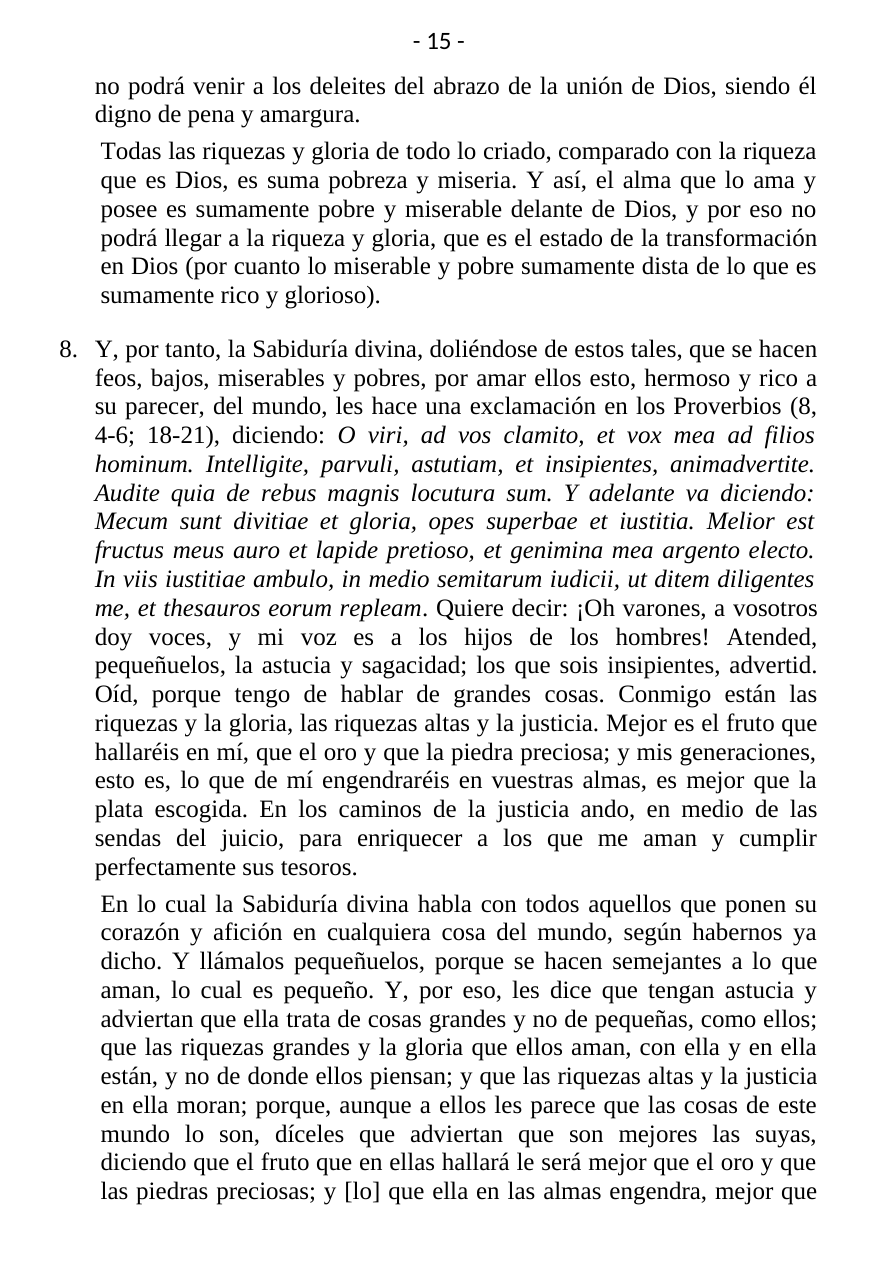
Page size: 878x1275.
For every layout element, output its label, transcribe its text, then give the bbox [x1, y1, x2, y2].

text Todas las riquezas y gloria de todo lo criado, comparado con la riqueza que es Dios, es suma pobreza y miseria. Y así, el alma que lo ama y posee es sumamente pobre y miserable delante de Dios, y por eso no podrá llegar a la riqueza y gloria, que es el estado de la transformación en Dios (por cuanto lo miserable y pobre sumamente dista de lo que es sumamente rico y glorioso). [100, 137, 818, 309]
text 8. Y, por tanto, la Sabiduría divina, doliéndose de estos tales, que se hacen feos, bajos, miserables y pobres, por amar ellos esto, hermoso y rico a su parecer, del mundo, les hace una exclamación en los Proverbios (8, 4-6; 18-21), diciendo: O viri, ad vos clamito, et vox mea ad filios hominum. Intelligite, parvuli, astutiam, et insipientes, animadvertite. Audite quia de rebus magnis locutura sum. Y adelante va diciendo: Mecum sunt divitiae et gloria, opes superbae et iustitia. Melior est fructus meus auro et lapide pretioso, et genimina mea argento electo. In viis iustitiae ambulo, in medio semitarum iudicii, ut ditem diligentes me, et thesauros eorum repleam. Quiere decir: ¡Oh varones, a vosotros doy voces, y mi voz es a los hijos de los hombres! Atended, pequeñuelos, la astucia y sagacidad; los que sois insipientes, advertid. Oíd, porque tengo de hablar de grandes cosas. Conmigo están las riquezas y la gloria, las riquezas altas y la justicia. Mejor es el fruto que hallaréis en mí, que el oro y que la piedra preciosa; y mis generaciones, esto es, lo que de mí engendraréis en vuestras almas, es mejor que la plata escogida. En los caminos de la justicia ando, en medio de las sendas del juicio, para enriquecer a los que me aman y cumplir perfectamente sus tesoros. [59, 334, 818, 880]
